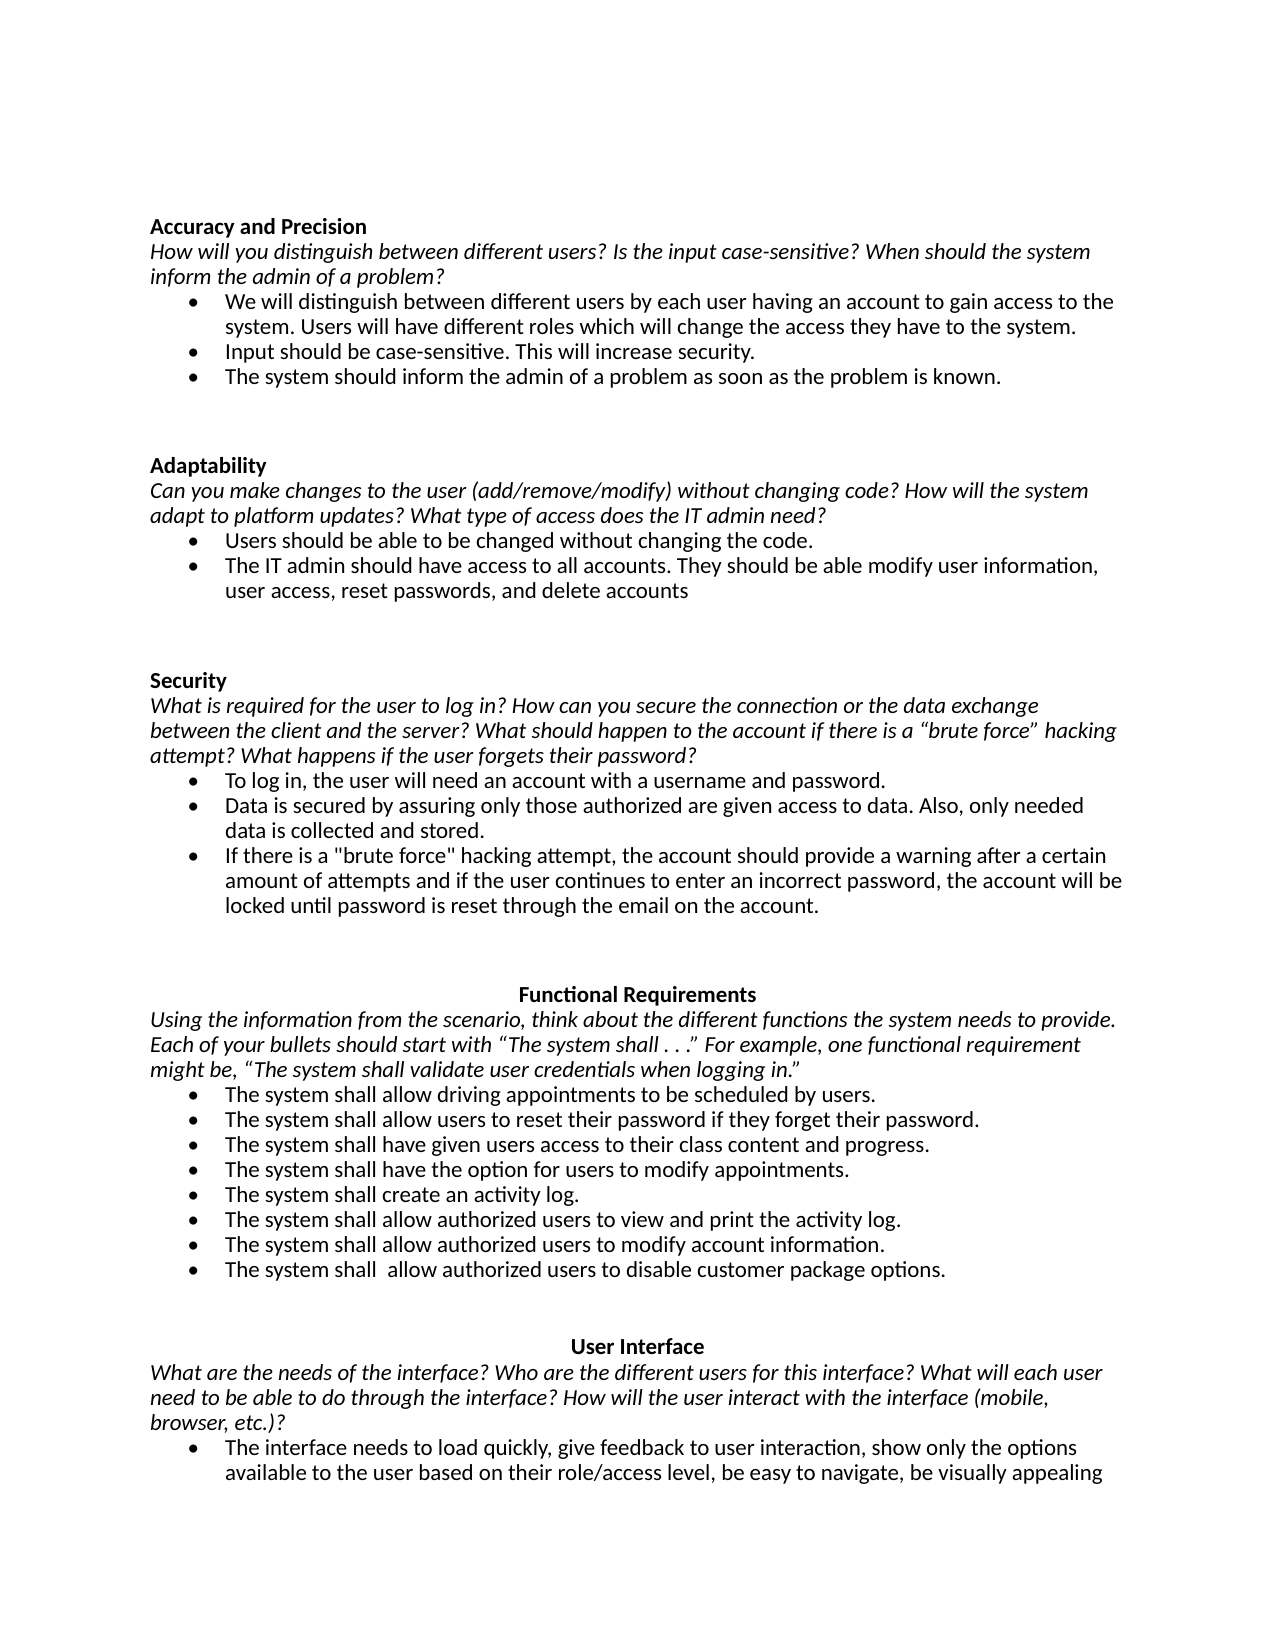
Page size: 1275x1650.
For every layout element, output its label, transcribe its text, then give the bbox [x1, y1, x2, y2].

text What are the needs of the interface? Who are the different users for this interface? What will each user need to be able to do through the interface? How will the user interact with the interface (mobile, browser, etc.)? [150, 1360, 1125, 1435]
list Input should be case-sensitive. This will increase security. [187, 339, 1125, 364]
list Data is secured by assuring only those authorized are given access to data. Also, only needed data is collected and stored. [187, 793, 1125, 843]
text Security [150, 666, 1125, 693]
list The system should inform the admin of a problem as soon as the problem is known. [187, 364, 1125, 389]
text User Interface [150, 1333, 1125, 1360]
list The system shall allow authorized users to disable customer package options. [187, 1258, 1125, 1283]
list The system shall allow authorized users to modify account information. [187, 1233, 1125, 1258]
list The system shall allow authorized users to view and print the activity log. [187, 1208, 1125, 1233]
list The IT admin should have access to all accounts. They should be able modify user information, user access, reset passwords, and delete accounts [187, 554, 1125, 604]
list To log in, the user will need an account with a username and password. [187, 768, 1125, 793]
text Can you make changes to the user (add/remove/modify) without changing code? How will the system adapt to platform updates? What type of access does the IT admin need? [150, 479, 1125, 529]
list The system shall create an activity log. [187, 1183, 1125, 1208]
text Accuracy and Precision [150, 212, 1125, 239]
text Using the information from the scenario, think about the different functions the system needs to provide. Each of your bullets should start with “The system shall . . .” For example, one functional requirement might be, “The system shall validate user credentials when logging in.” [150, 1008, 1125, 1083]
list We will distinguish between different users by each user having an account to gain access to the system. Users will have different roles which will change the access they have to the system. [187, 289, 1125, 339]
text Adaptability [150, 452, 1125, 479]
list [187, 1435, 1125, 1485]
list If there is a "brute force" hacking attempt, the account should provide a warning after a certain amount of attempts and if the user continues to enter an incorrect password, the account will be locked until password is reset through the email on the account. [187, 843, 1125, 918]
list The system shall allow driving appointments to be scheduled by users. [187, 1083, 1125, 1108]
list The system shall have given users access to their class content and progress. [187, 1133, 1125, 1158]
list The system shall allow users to reset their password if they forget their password. [187, 1108, 1125, 1133]
text Functional Requirements [150, 981, 1125, 1008]
text What is required for the user to log in? How can you secure the connection or the data exchange between the client and the server? What should happen to the account if there is a “brute force” hacking attempt? What happens if the user forgets their password? [150, 693, 1125, 768]
text How will you distinguish between different users? Is the input case-sensitive? When should the system inform the admin of a problem? [150, 239, 1125, 289]
list The system shall have the option for users to modify appointments. [187, 1158, 1125, 1183]
list Users should be able to be changed without changing the code. [187, 529, 1125, 554]
